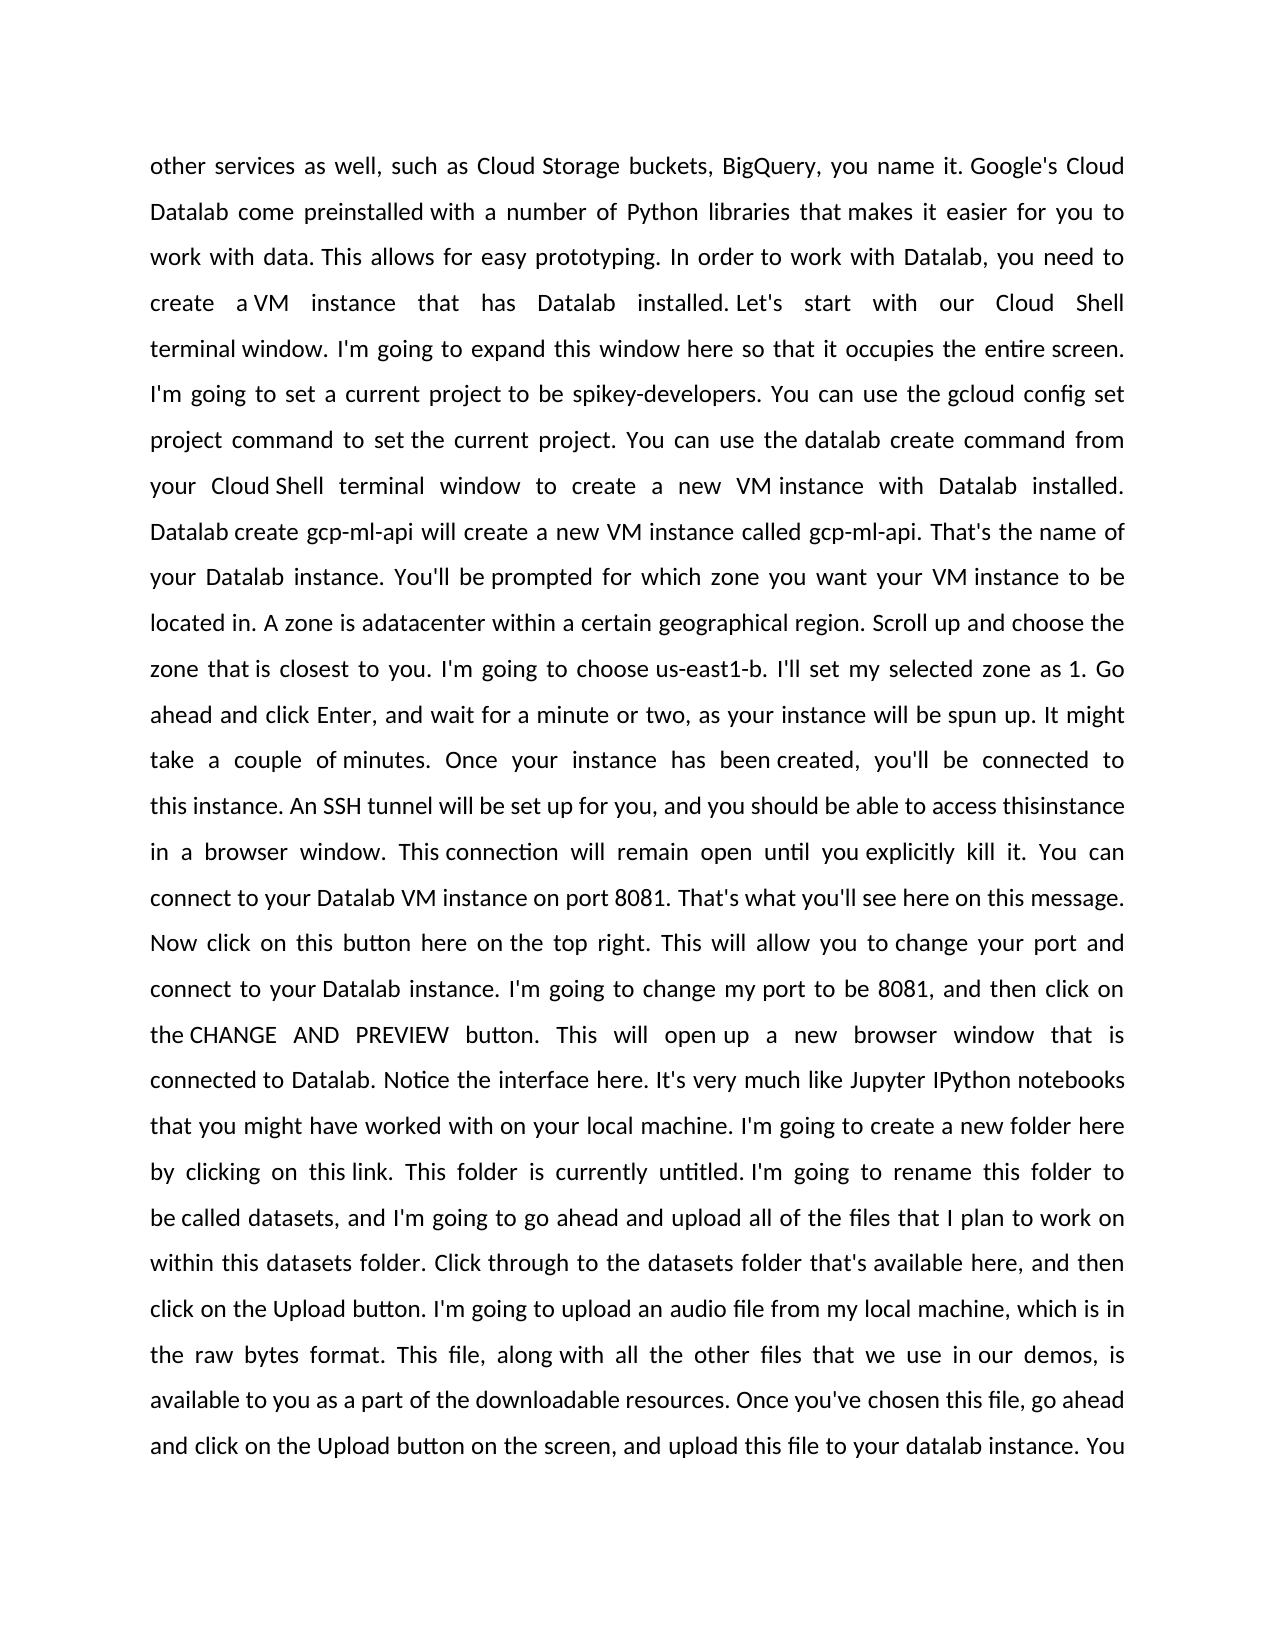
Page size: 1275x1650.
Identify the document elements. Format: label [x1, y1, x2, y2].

text [150, 150, 1125, 1461]
